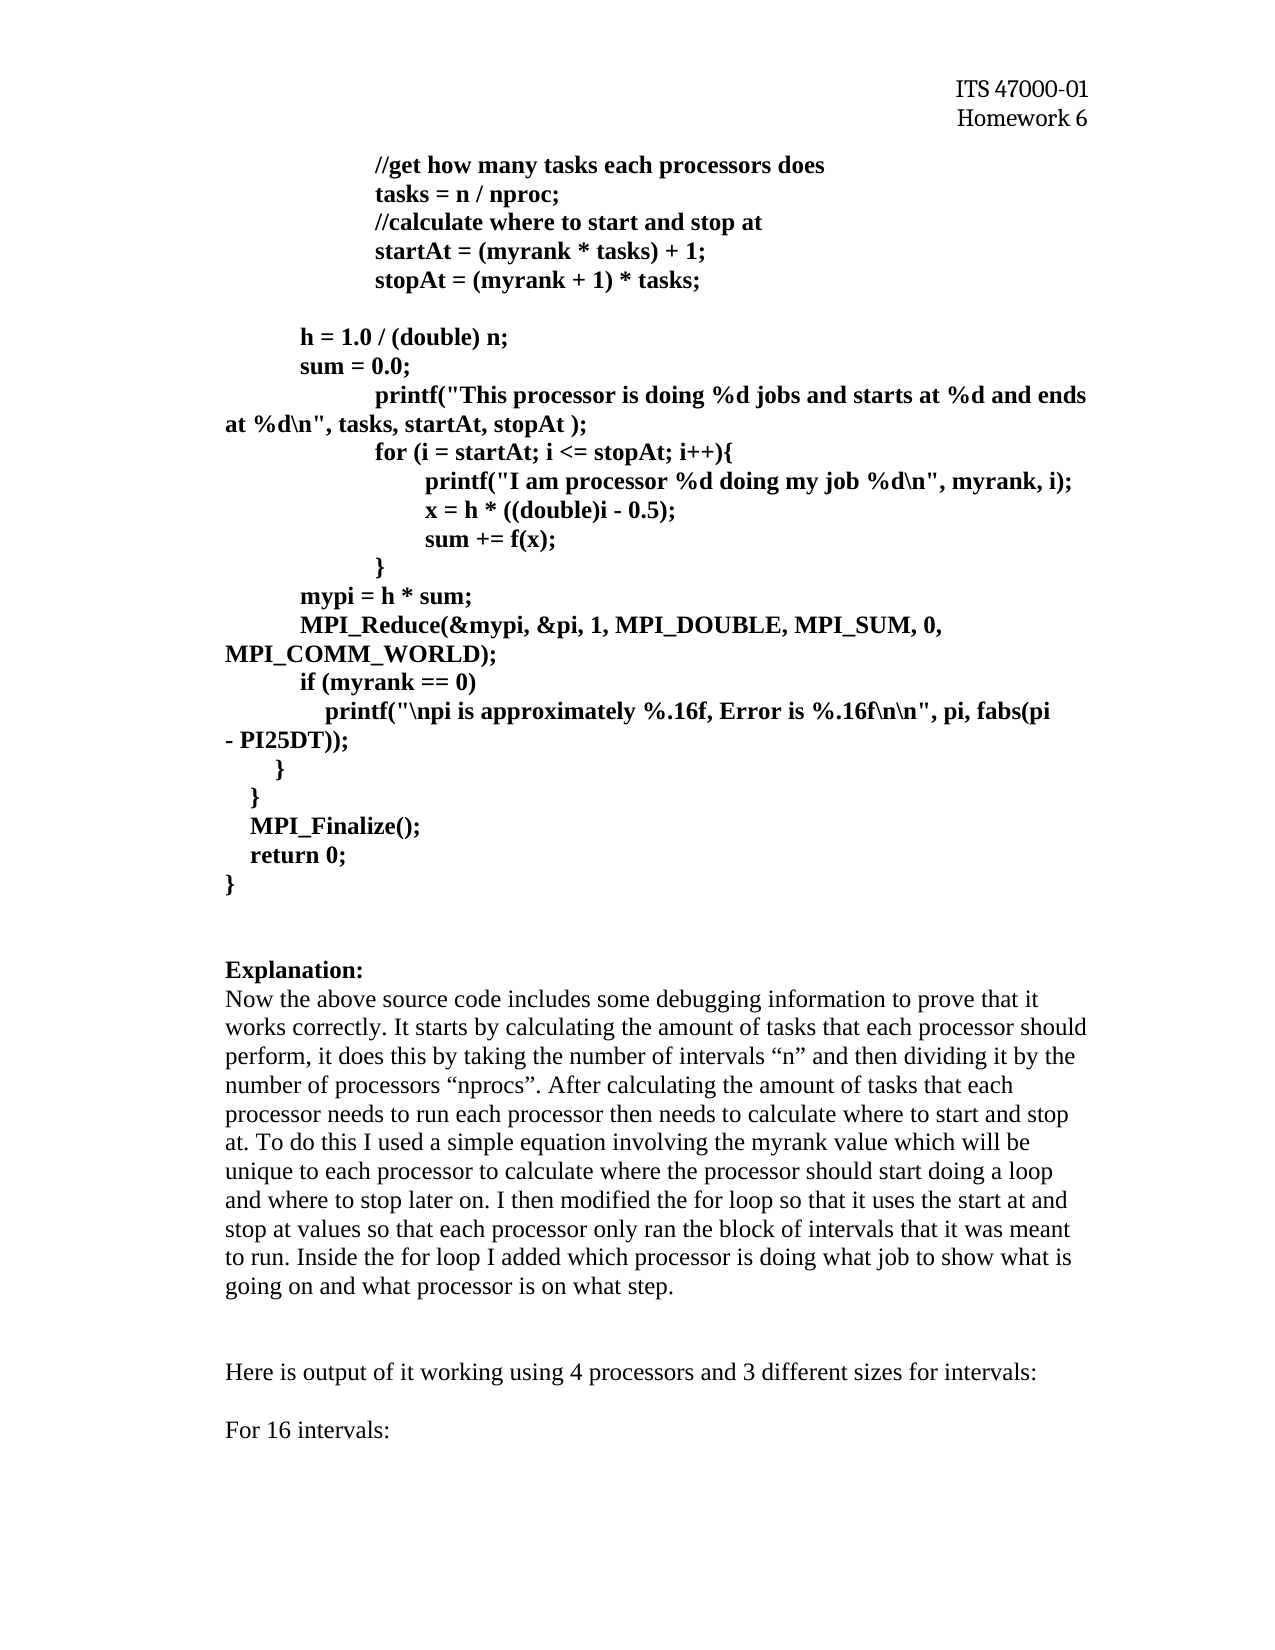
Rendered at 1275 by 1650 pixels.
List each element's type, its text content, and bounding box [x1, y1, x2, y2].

list return 0; [225, 840, 1087, 869]
list Explanation: [225, 955, 1087, 984]
list x = h * ((double)i - 0.5); [225, 495, 1087, 524]
list startAt = (myrank * tasks) + 1; [225, 236, 1087, 265]
list printf("I am processor %d doing my job %d\n", myrank, i); [225, 466, 1087, 495]
list } [225, 782, 1087, 811]
list sum = 0.0; [225, 351, 1087, 380]
list stopAt = (myrank + 1) * tasks; [225, 265, 1087, 294]
list } [225, 754, 1087, 782]
list MPI_Finalize(); [225, 811, 1087, 840]
list } [225, 869, 1087, 897]
list sum += f(x); [225, 524, 1087, 552]
list Here is output of it working using 4 processors and 3 different sizes for intervals: [225, 1357, 1087, 1386]
list if (myrank == 0) [225, 667, 1087, 696]
list h = 1.0 / (double) n; [225, 322, 1087, 351]
list } [225, 552, 1087, 581]
list For 16 intervals: [225, 1415, 1087, 1444]
list //get how many tasks each processors does [225, 150, 1087, 179]
list - PI25DT)); [225, 725, 1087, 754]
list Now the above source code includes some debugging information to prove that it works correctly. It starts by calculating the amount of tasks that each processor should perform, it does this by taking the number of intervals “n” and then dividing it by the number of processors “nprocs”. After calculating the amount of tasks that each processor needs to run each processor then needs to calculate where to start and stop at. To do this I used a simple equation involving the myrank value which will be unique to each processor to calculate where the processor should start doing a loop and where to stop later on. I then modified the for loop so that it uses the start at and stop at values so that each processor only ran the block of intervals that it was meant to run. Inside the for loop I added which processor is doing what job to show what is going on and what processor is on what step. [225, 984, 1087, 1300]
list for (i = startAt; i <= stopAt; i++){ [225, 437, 1087, 466]
list printf("This processor is doing %d jobs and starts at %d and ends at %d\n", tasks, startAt, stopAt ); [225, 380, 1087, 437]
list tasks = n / nproc; [225, 179, 1087, 207]
list //calculate where to start and stop at [225, 207, 1087, 236]
list MPI_Reduce(&mypi, &pi, 1, MPI_DOUBLE, MPI_SUM, 0, MPI_COMM_WORLD); [225, 610, 1087, 667]
list printf("\npi is approximately %.16f, Error is %.16f\n\n", pi, fabs(pi [225, 696, 1087, 725]
list mypi = h * sum; [225, 581, 1087, 610]
